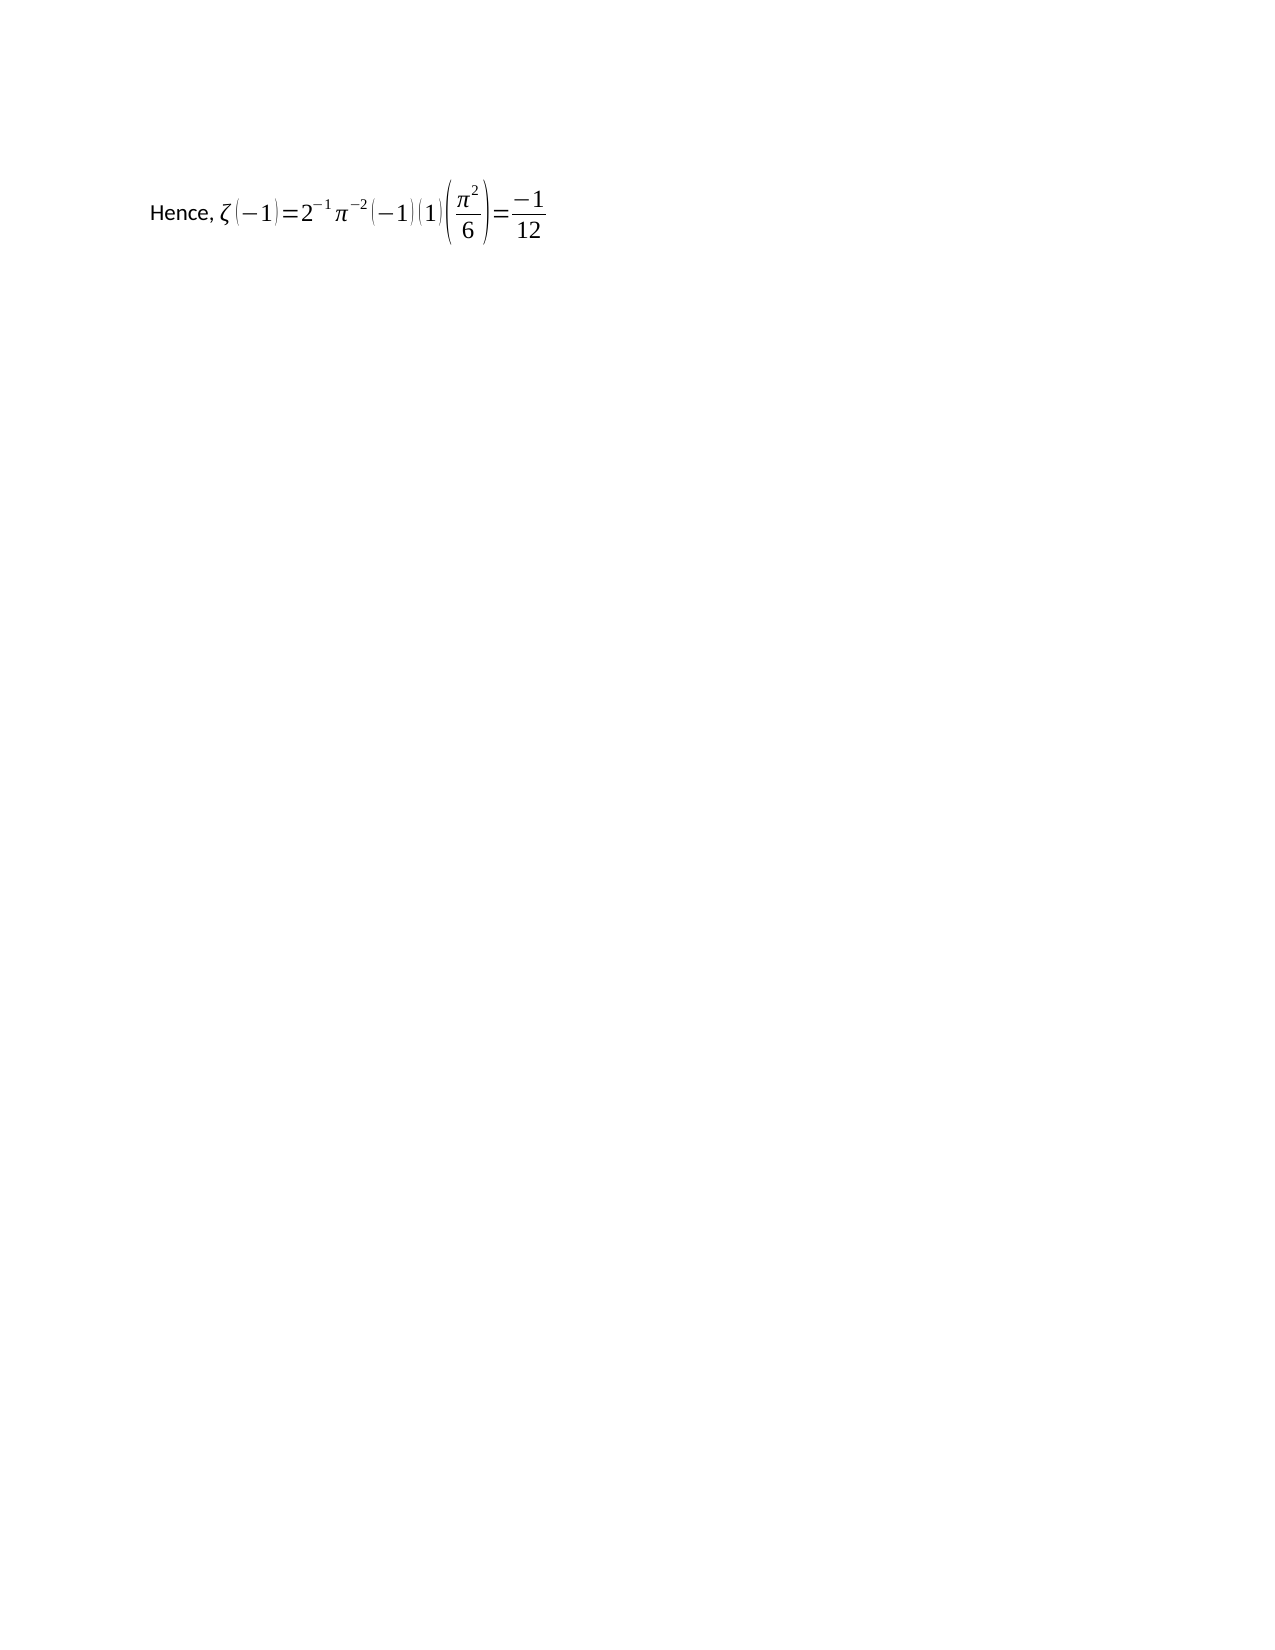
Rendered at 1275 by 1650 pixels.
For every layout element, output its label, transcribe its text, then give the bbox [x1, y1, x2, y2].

text Hence, [150, 178, 1125, 247]
